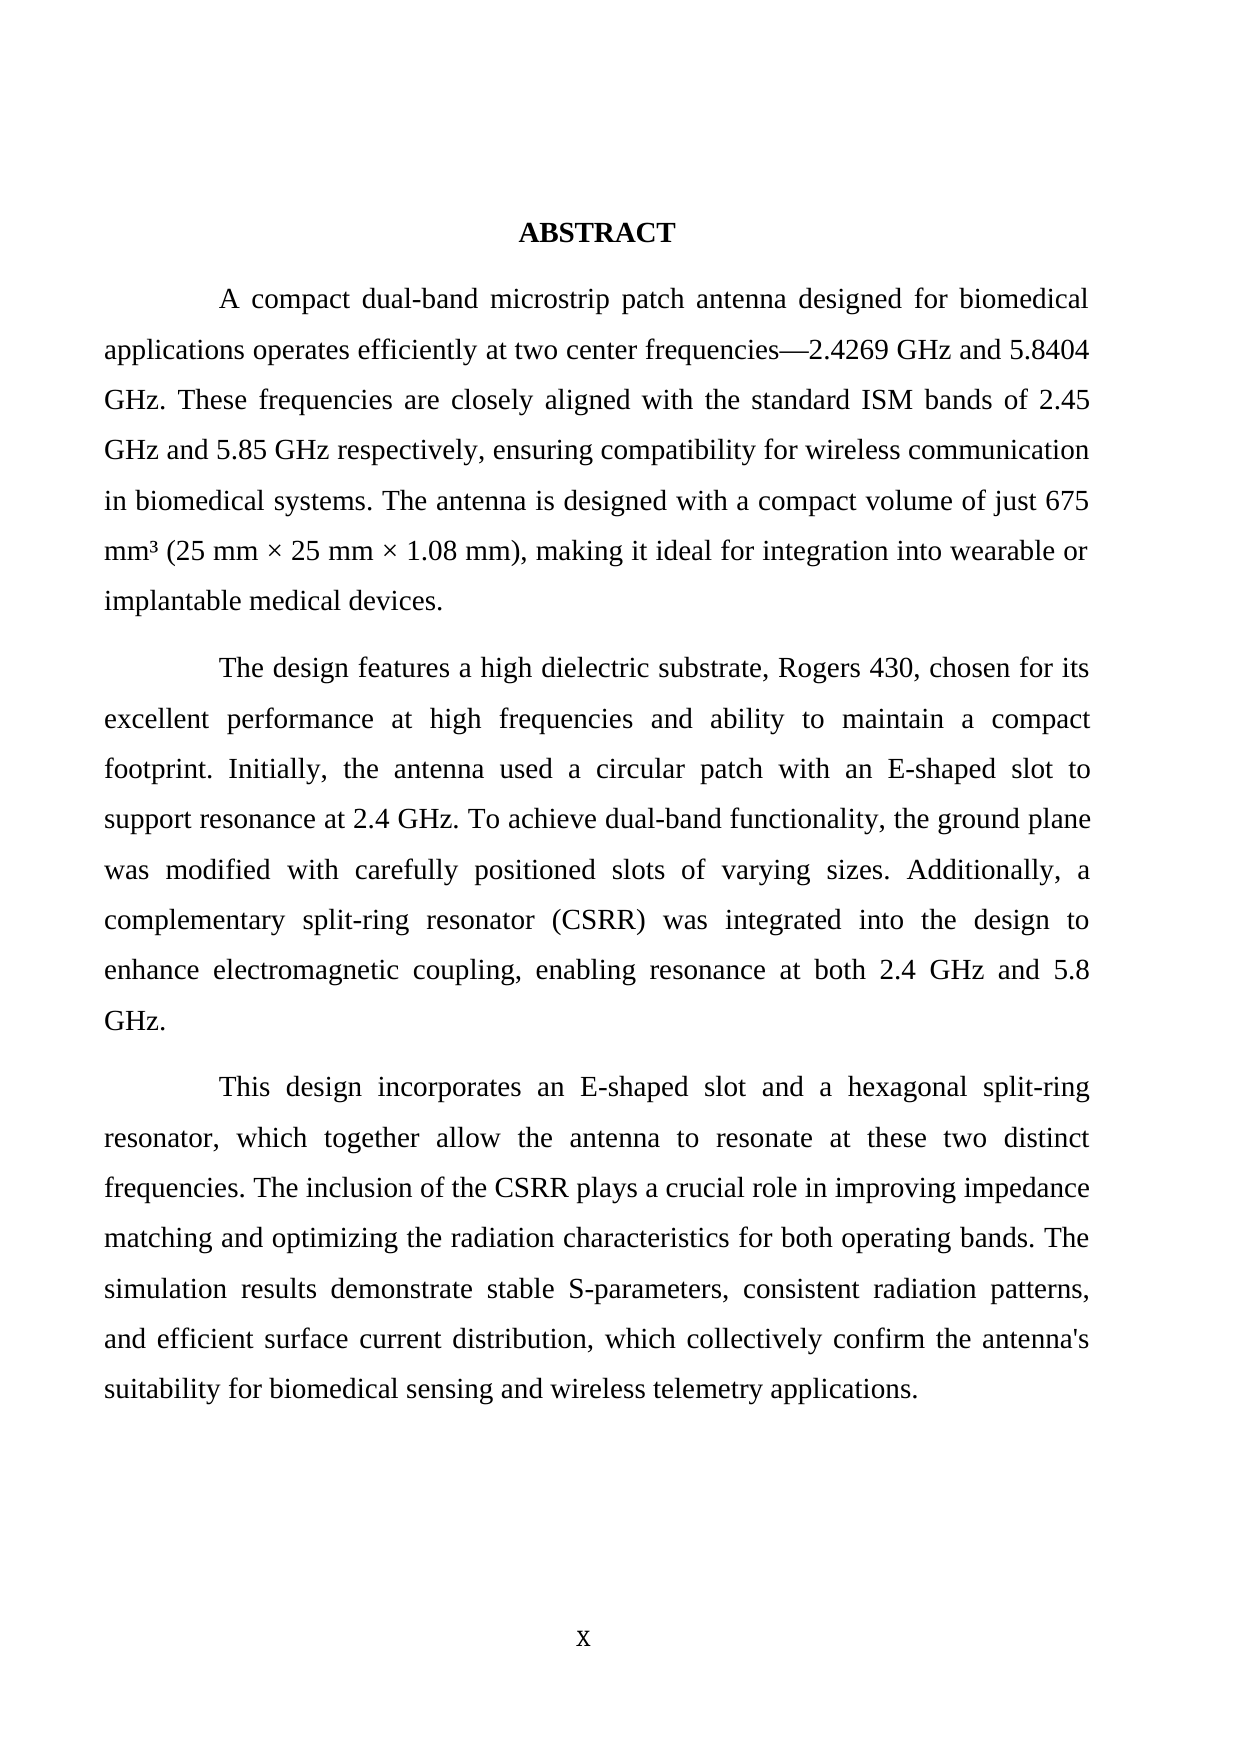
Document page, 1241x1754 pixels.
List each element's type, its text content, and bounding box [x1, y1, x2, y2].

text This design incorporates an E-shaped slot and a hexagonal split-ring resonator, which together allow the antenna to resonate at these two distinct frequencies. The inclusion of the CSRR plays a crucial role in improving impedance matching and optimizing the radiation characteristics for both operating bands. The simulation results demonstrate stable S-parameters, consistent radiation patterns, and efficient surface current distribution, which collectively confirm the antenna's suitability for biomedical sensing and wireless telemetry applications. [104, 1069, 1090, 1405]
text A compact dual-band microstrip patch antenna designed for biomedical applications operates efficiently at two center frequencies—2.4269 GHz and 5.8404 GHz. These frequencies are closely aligned with the standard ISM bands of 2.45 GHz and 5.85 GHz respectively, ensuring compatibility for wireless communication in biomedical systems. The antenna is designed with a compact volume of just 675 mm³ (25 mm × 25 mm × 1.08 mm), making it ideal for integration into wearable or implantable medical devices. [104, 281, 1090, 617]
text The design features a high dielectric substrate, Rogers 430, chosen for its excellent performance at high frequencies and ability to maintain a compact footprint. Initially, the antenna used a circular patch with an E-shaped slot to support resonance at 2.4 GHz. To achieve dual-band functionality, the ground plane was modified with carefully positioned slots of varying sizes. Additionally, a complementary split-ring resonator (CSRR) was integrated into the design to enhance electromagnetic coupling, enabling resonance at both 2.4 GHz and 5.8 GHz. [104, 651, 1091, 1036]
subtitle ABSTRACT [137, 215, 1057, 248]
